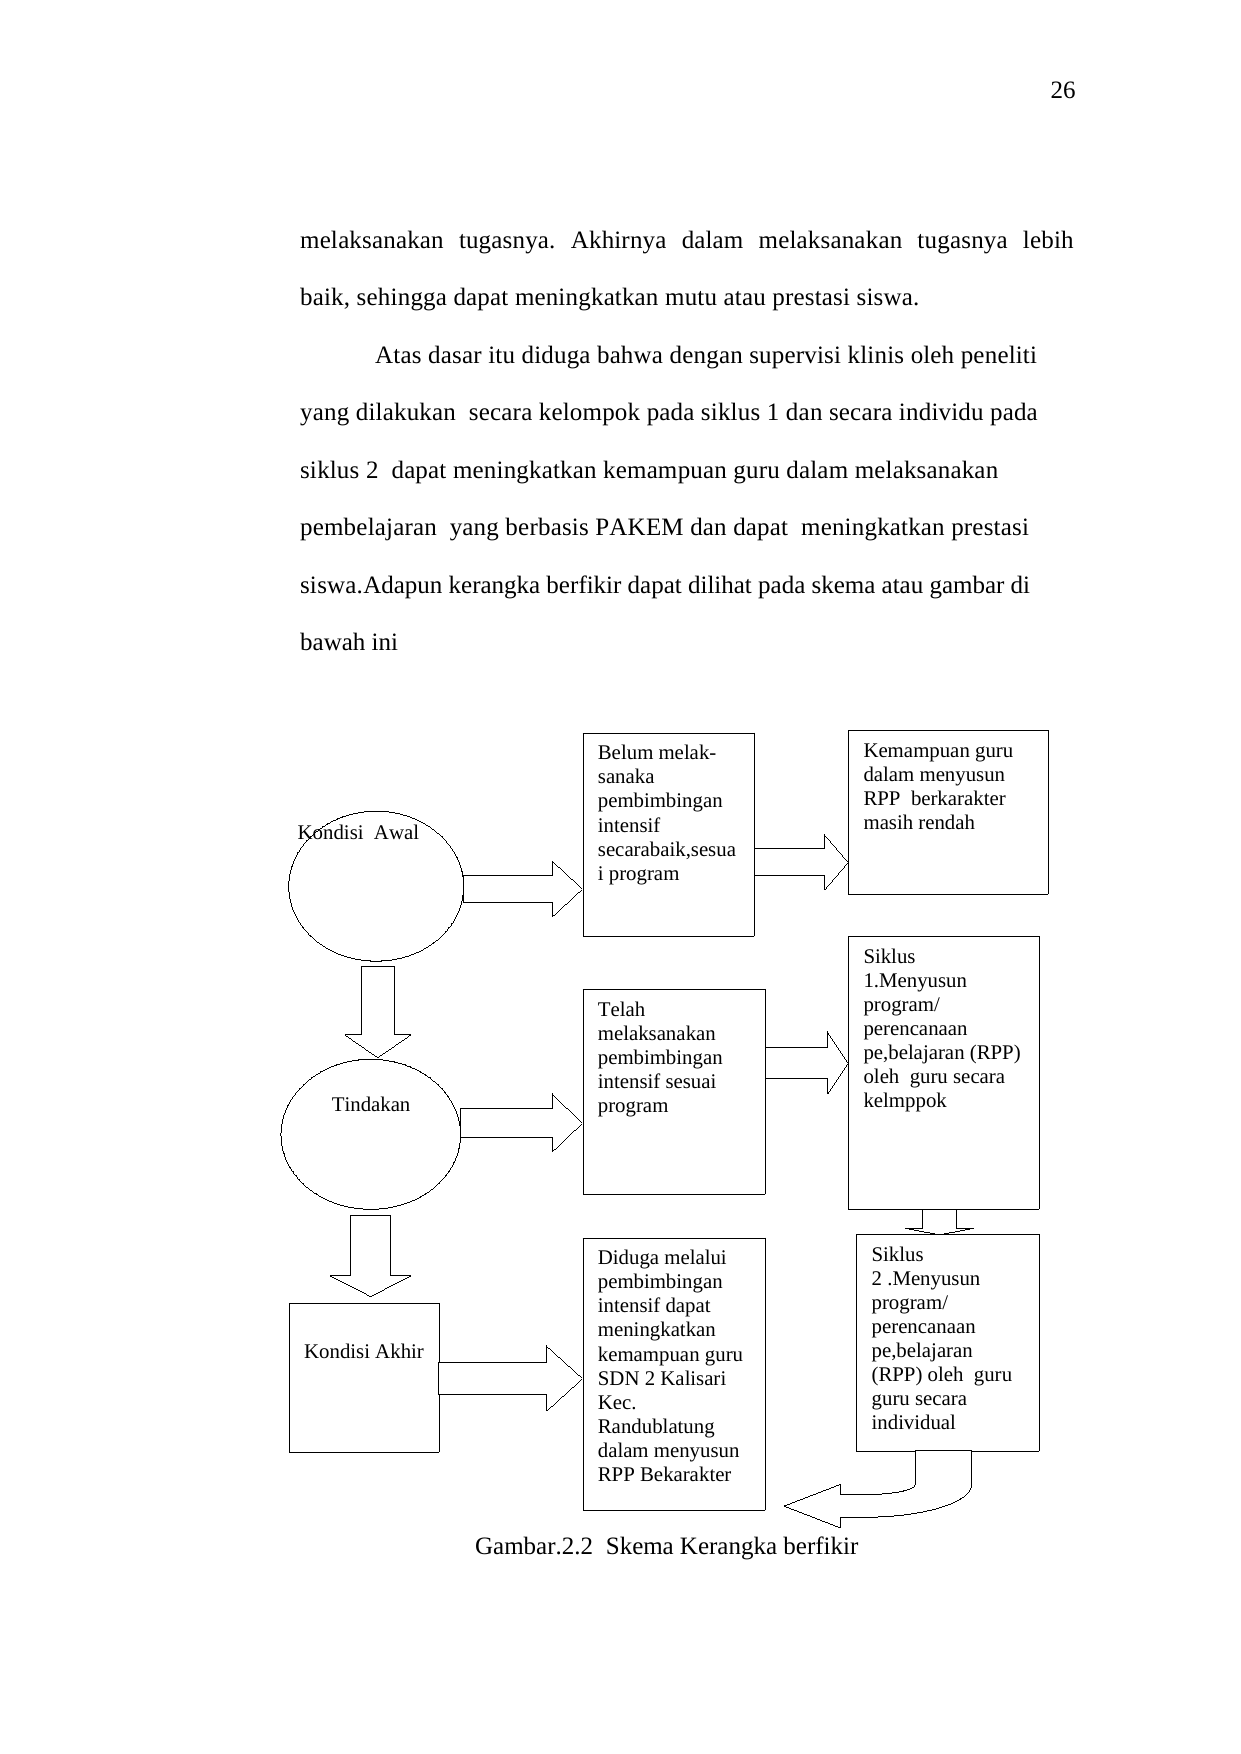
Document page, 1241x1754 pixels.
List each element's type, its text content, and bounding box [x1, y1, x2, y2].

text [300, 225, 1075, 311]
text Atas dasar itu diduga bahwa dengan supervisi klinis oleh peneliti yang dilakukan secara kelompok pada siklus 1 dan secara individu pada siklus 2 dapat meningkatkan kemampuan guru dalam melaksanakan pembelajaran yang berbasis PAKEM dan dapat meningkatkan prestasi siswa.Adapun kerangka berfikir dapat dilihat pada skema atau gambar di bawah ini [300, 340, 1075, 657]
text Gambar.2.2 Skema Kerangka berfikir [225, 1531, 1075, 1559]
